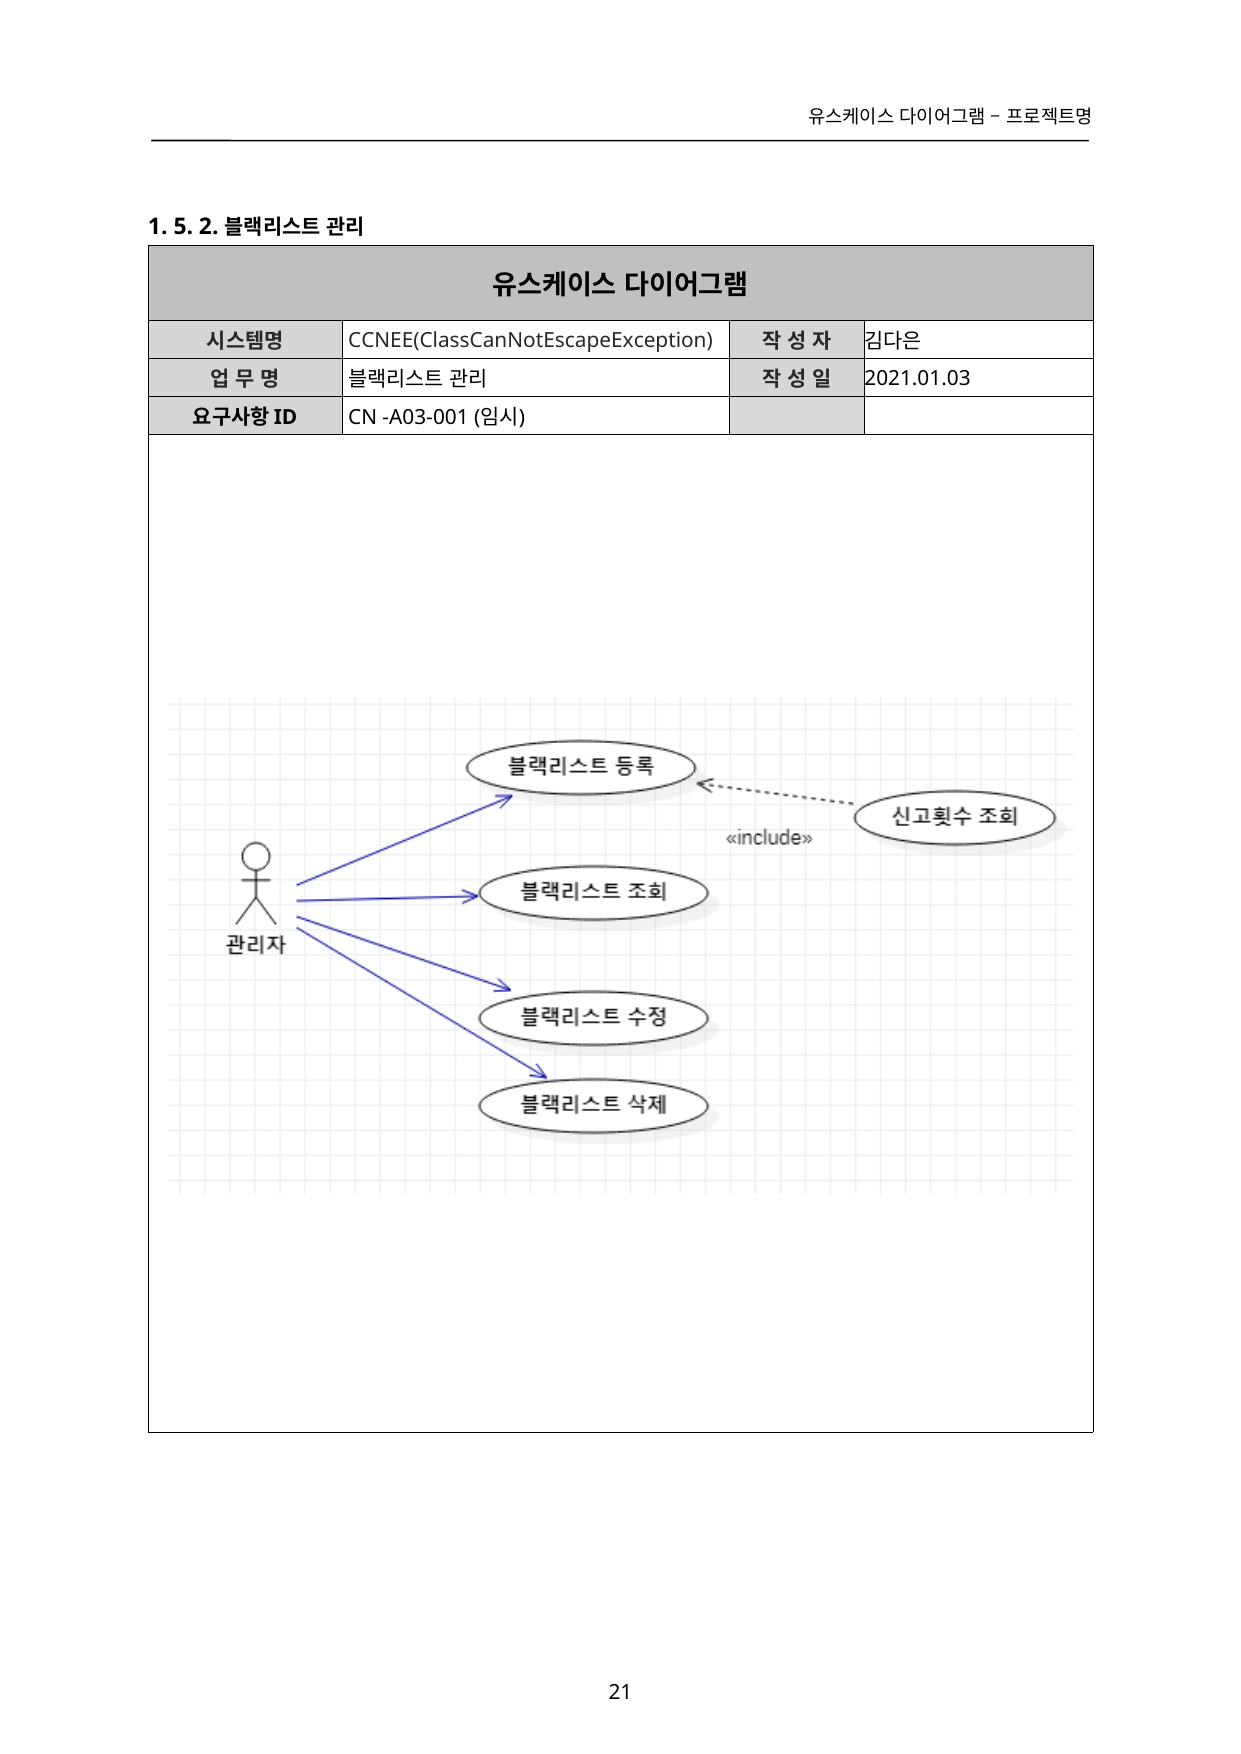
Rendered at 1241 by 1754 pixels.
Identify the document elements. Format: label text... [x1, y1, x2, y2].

table_cell CN -A03-001 (임시) [343, 397, 729, 434]
table_cell [149, 435, 1093, 1431]
picture [167, 697, 1074, 1194]
table_cell [865, 397, 1093, 434]
table_cell CCNEE(ClassCanNotEscapeException) [343, 321, 729, 358]
table_cell 시스템명 [149, 321, 342, 358]
title 1. 5. 2. 블랙리스트 관리 [148, 207, 1092, 244]
table_cell 김다은 [865, 321, 1093, 358]
table_cell 2021.01.03 [865, 359, 1093, 396]
table_cell 요구사항ID [149, 397, 342, 434]
table_cell 작 성 자 [730, 321, 864, 358]
table_header 유스케이스 다이어그램 [149, 246, 1093, 320]
table_cell 업 무 명 [149, 359, 342, 396]
table_cell [730, 397, 864, 434]
table_cell 작 성 일 [730, 359, 864, 396]
table_cell 블랙리스트 관리 [343, 359, 729, 396]
